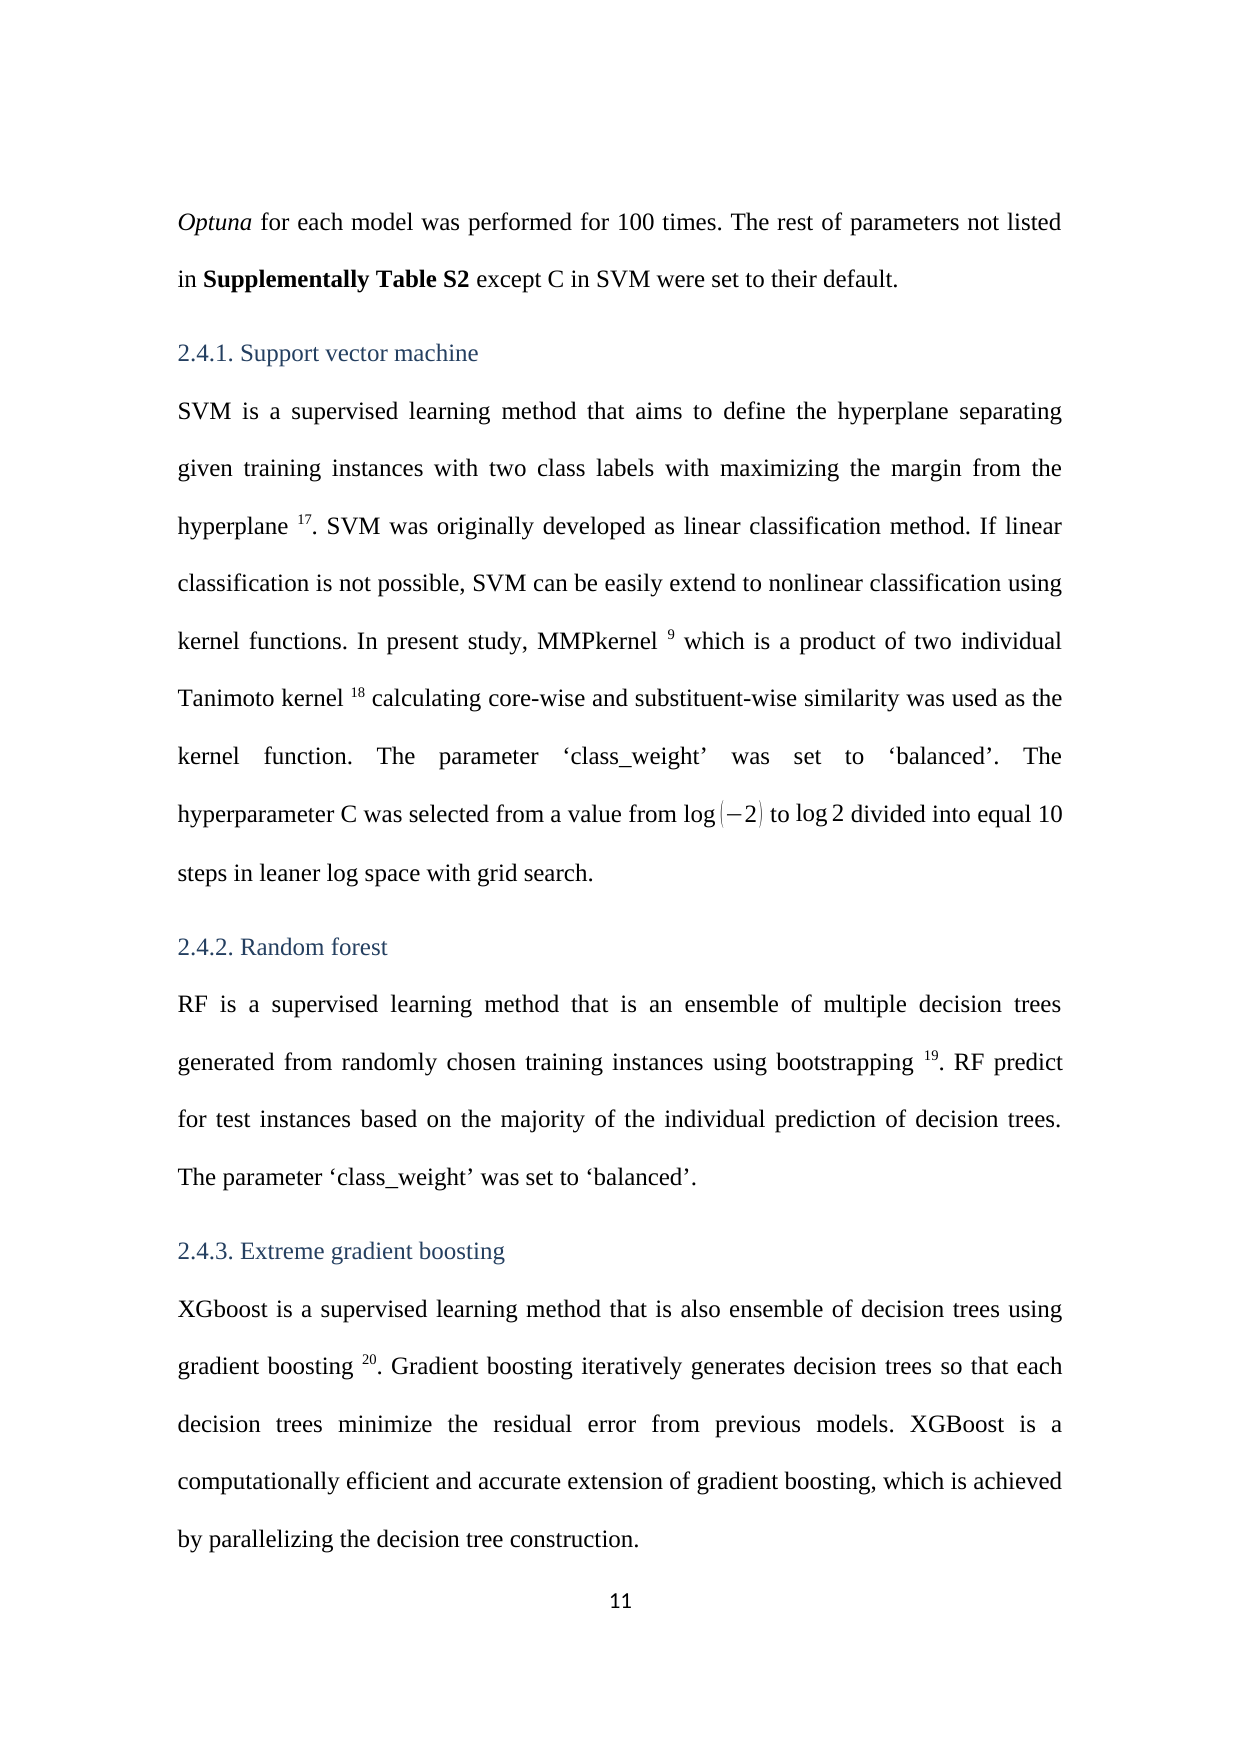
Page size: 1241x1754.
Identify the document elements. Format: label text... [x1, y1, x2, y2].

subtitle 2.4.2. Random forest [177, 932, 1063, 961]
subtitle 2.4.1. Support vector machine [177, 338, 1063, 367]
text RF is a supervised learning method that is an ensemble of multiple decision trees generated from randomly chosen training instances using bootstrapping . RF predict for test instances based on the majority of the individual prediction of decision trees. The parameter ‘class_weight’ was set to ‘balanced’. [177, 989, 1063, 1191]
subtitle 2.4.3. Extreme gradient boosting [177, 1236, 1063, 1265]
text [177, 207, 1063, 293]
text XGboost is a supervised learning method that is also ensemble of decision trees using gradient boosting . Gradient boosting iteratively generates decision trees so that each decision trees minimize the residual error from previous models. XGBoost is a computationally efficient and accurate extension of gradient boosting, which is achieved by parallelizing the decision tree construction. [177, 1294, 1063, 1552]
text SVM is a supervised learning method that aims to define the hyperplane separating given training instances with two class labels with maximizing the margin from the hyperplane . SVM was originally developed as linear classification method. If linear classification is not possible, SVM can be easily extend to nonlinear classification using kernel functions. In present study, MMPkernel which is a product of two individual Tanimoto kernel calculating core-wise and substituent-wise similarity was used as the kernel function. The parameter ‘class_weight’ was set to ‘balanced’. The hyperparameter C was selected from a value from to divided into equal 10 steps in leaner log space with grid search. [177, 396, 1063, 887]
